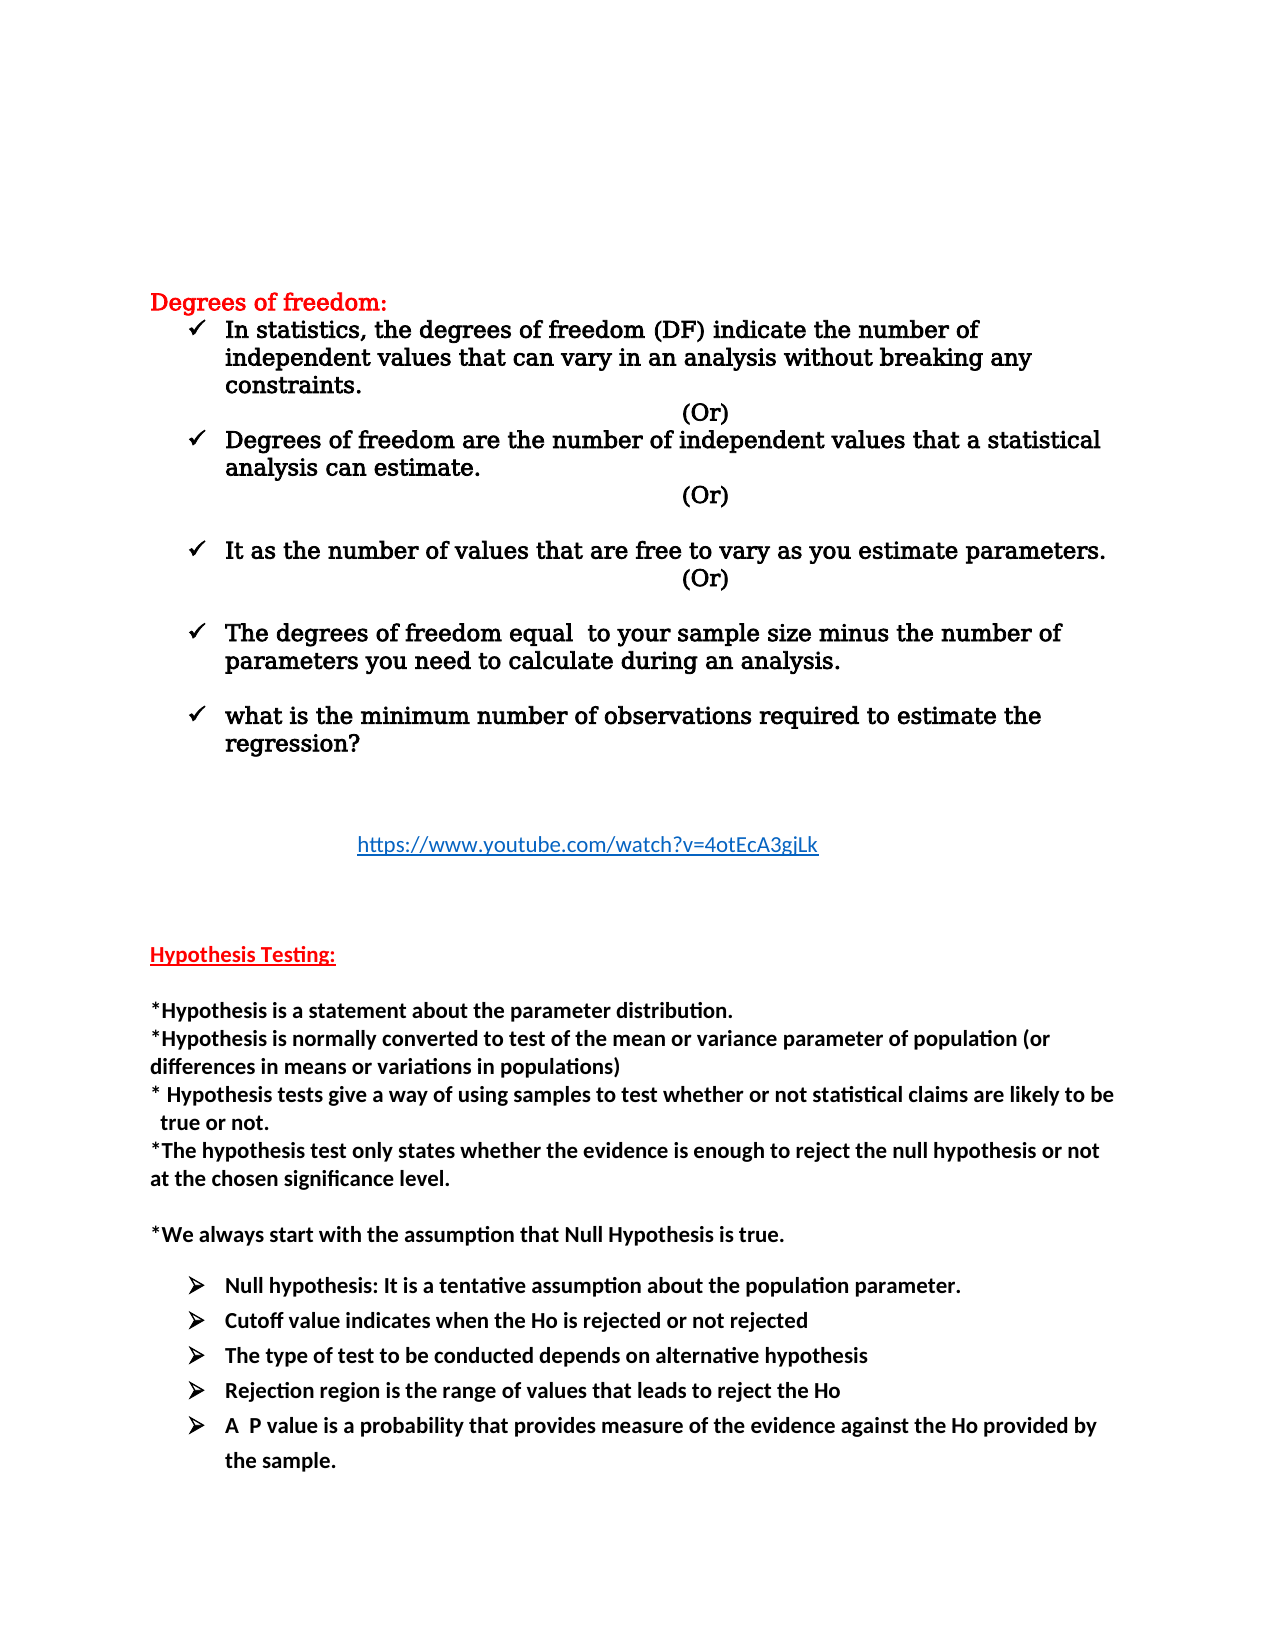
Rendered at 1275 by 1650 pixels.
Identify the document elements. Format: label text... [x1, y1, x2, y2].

list what is the minimum number of observations required to estimate the regression? [187, 701, 1125, 756]
list Rejection region is the range of values that leads to reject the Ho [187, 1369, 1125, 1404]
list In statistics, the degrees of freedom (DF) indicate the number of independent values that can vary in an analysis without breaking any constraints. [187, 315, 1125, 398]
list (Or) [225, 563, 1125, 591]
list It as the number of values that are free to vary as you estimate parameters. [187, 536, 1125, 563]
text Hypothesis Testing: [150, 940, 1125, 968]
list Cutoff value indicates when the Ho is rejected or not rejected [187, 1299, 1125, 1334]
text true or not. [150, 1108, 1125, 1137]
text *The hypothesis test only states whether the evidence is enough to reject the null hypothesis or not at the chosen significance level. [150, 1137, 1125, 1193]
text * Hypothesis tests give a way of using samples to test whether or not statistical claims are likely to be [150, 1081, 1125, 1108]
text *Hypothesis is a statement about the parameter distribution. [150, 996, 1125, 1024]
list Degrees of freedom are the number of independent values that a statistical analysis can estimate. [187, 425, 1125, 480]
text https://www.youtube.com/watch?v=4otEcA3gjLk [150, 830, 1125, 858]
text *We always start with the assumption that Null Hypothesis is true. [150, 1221, 1125, 1249]
list The type of test to be conducted depends on alternative hypothesis [187, 1334, 1125, 1369]
text *Hypothesis is normally converted to test of the mean or variance parameter of population (or differences in means or variations in populations) [150, 1024, 1125, 1081]
list A P value is a probability that provides measure of the evidence against the Ho provided by the sample. [187, 1404, 1125, 1474]
list (Or) [225, 398, 1125, 425]
list The degrees of freedom equal to your sample size minus the number of parameters you need to calculate during an analysis. [187, 618, 1125, 673]
text Degrees of freedom: [150, 287, 1125, 315]
list Null hypothesis: It is a tentative assumption about the population parameter. [187, 1264, 1125, 1299]
list (Or) [225, 480, 1125, 508]
